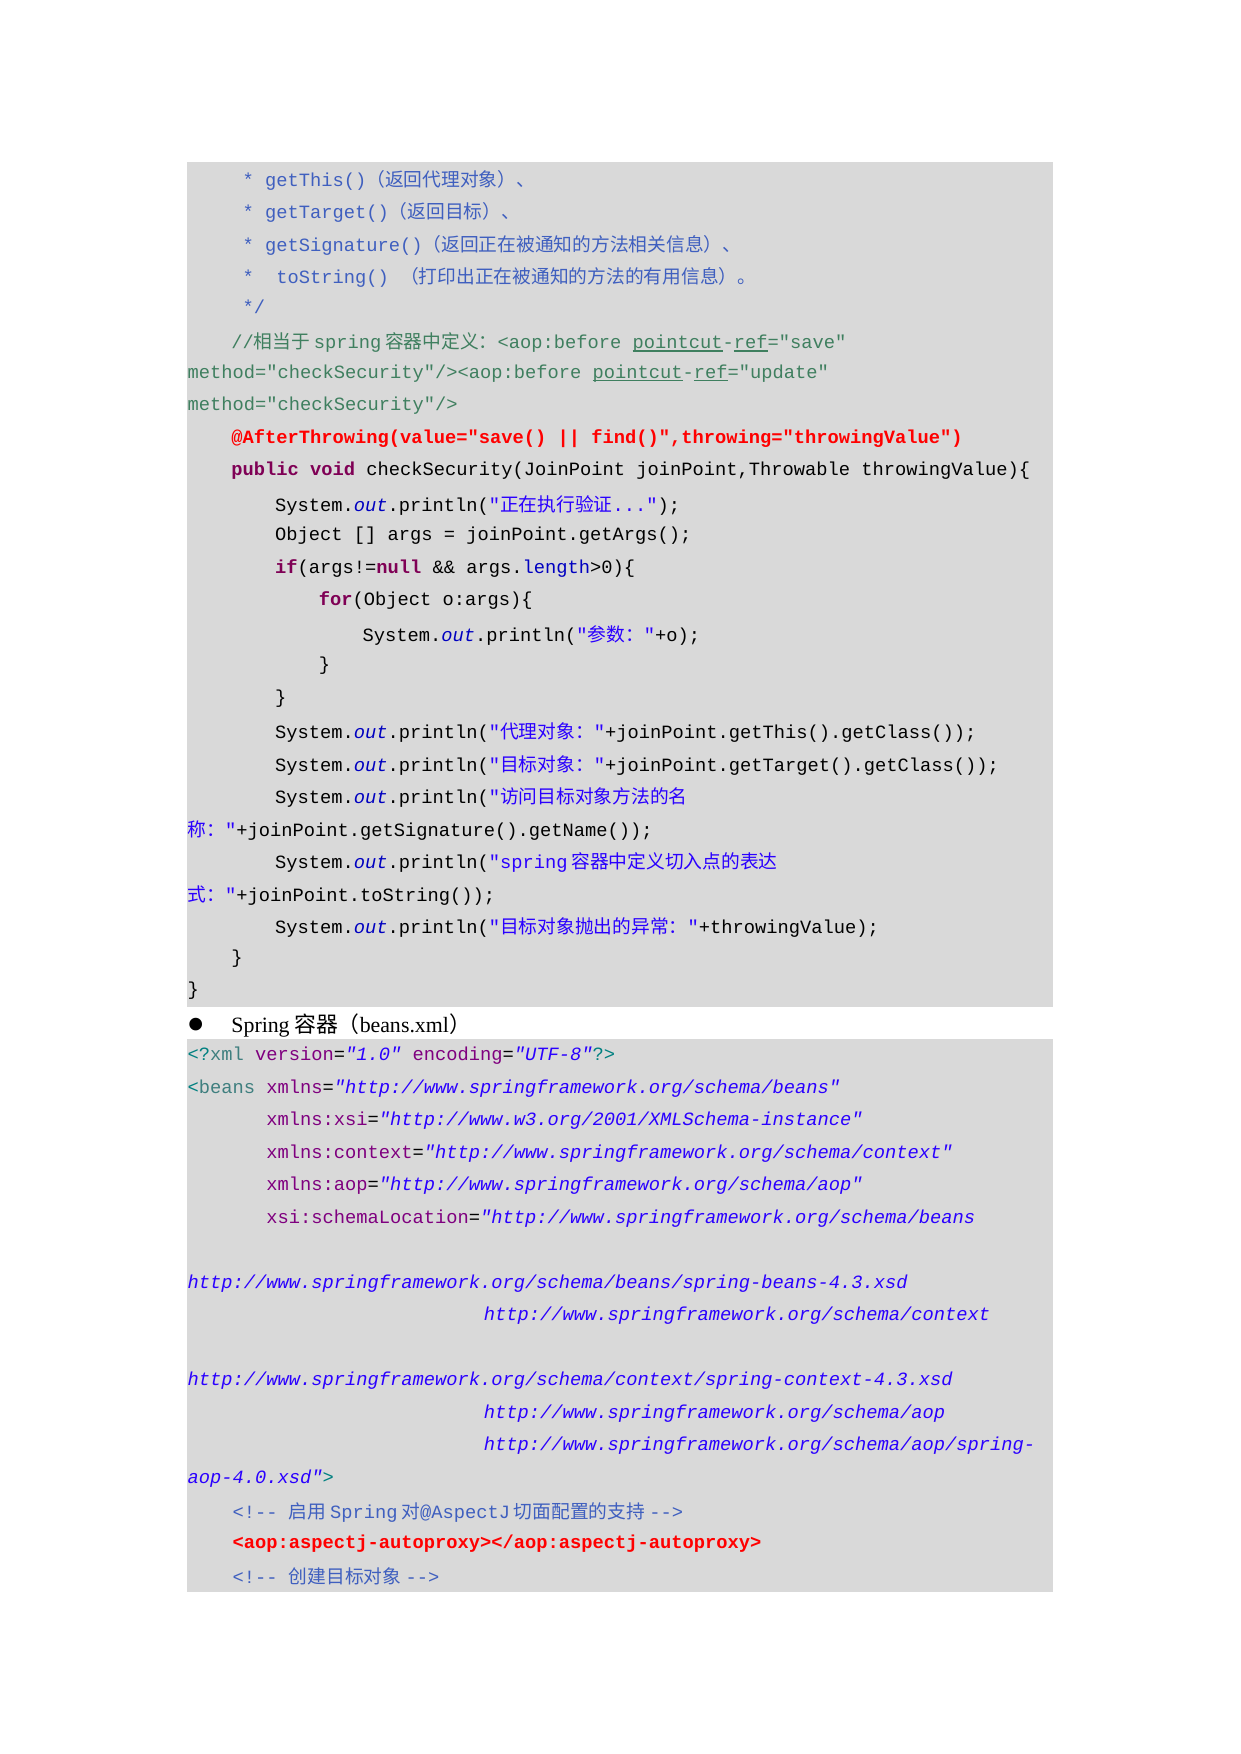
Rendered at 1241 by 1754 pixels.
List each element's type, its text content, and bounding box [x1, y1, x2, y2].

text xmlns:aop="http://www.springframework.org/schema/aop" [187, 1169, 1053, 1202]
text System.out.println("spring容器中定义切入点的表达式："+joinPoint.toString()); [187, 844, 1053, 909]
text <!-- 创建目标对象 --> [187, 1559, 1053, 1592]
text } [187, 974, 1053, 1007]
list Spring容器（beans.xml） [187, 1007, 1053, 1039]
text <?xml version="1.0" encoding="UTF-8"?> [187, 1039, 1053, 1072]
text for(Object o:args){ [187, 584, 1053, 617]
text <!-- 启用Spring对@AspectJ切面配置的支持 --> [187, 1494, 1053, 1527]
text System.out.println("参数："+o); [187, 617, 1053, 649]
text */ [187, 292, 1053, 324]
text //相当于spring容器中定义：<aop:before pointcut-ref="save" method="checkSecurity"/><aop:before pointcut-ref="update" method="checkSecurity"/> [187, 324, 1053, 422]
text * getTarget()（返回目标）、 [187, 194, 1053, 227]
text Object [] args = joinPoint.getArgs(); [187, 519, 1053, 552]
text http://www.springframework.org/schema/aop [187, 1397, 1053, 1429]
text public void checkSecurity(JoinPoint joinPoint,Throwable throwingValue){ [187, 454, 1053, 487]
text } [187, 649, 1053, 682]
text System.out.println("目标对象抛出的异常："+throwingValue); [187, 909, 1053, 942]
text System.out.println("目标对象："+joinPoint.getTarget().getClass()); [187, 747, 1053, 779]
text System.out.println("正在执行验证..."); [187, 487, 1053, 519]
text http://www.springframework.org/schema/context/spring-context-4.3.xsd [187, 1332, 1053, 1397]
text xsi:schemaLocation="http://www.springframework.org/schema/beans [187, 1202, 1053, 1234]
text * getThis()（返回代理对象）、 [187, 162, 1053, 194]
text } [187, 682, 1053, 714]
text http://www.springframework.org/schema/beans/spring-beans-4.3.xsd [187, 1234, 1053, 1299]
text @AfterThrowing(value="save() || find()",throwing="throwingValue") [187, 422, 1053, 454]
text <aop:aspectj-autoproxy></aop:aspectj-autoproxy> [187, 1527, 1053, 1559]
text } [187, 942, 1053, 974]
text http://www.springframework.org/schema/context [187, 1299, 1053, 1332]
text <beans xmlns="http://www.springframework.org/schema/beans" [187, 1072, 1053, 1104]
text http://www.springframework.org/schema/aop/spring-aop-4.0.xsd"> [187, 1429, 1053, 1494]
text System.out.println("代理对象："+joinPoint.getThis().getClass()); [187, 714, 1053, 747]
text * toString() （打印出正在被通知的方法的有用信息）。 [187, 259, 1053, 292]
text * getSignature()（返回正在被通知的方法相关信息）、 [187, 227, 1053, 259]
text xmlns:xsi="http://www.w3.org/2001/XMLSchema-instance" [187, 1104, 1053, 1137]
text xmlns:context="http://www.springframework.org/schema/context" [187, 1137, 1053, 1169]
text if(args!=null && args.length>0){ [187, 552, 1053, 584]
text System.out.println("访问目标对象方法的名称："+joinPoint.getSignature().getName()); [187, 779, 1053, 844]
